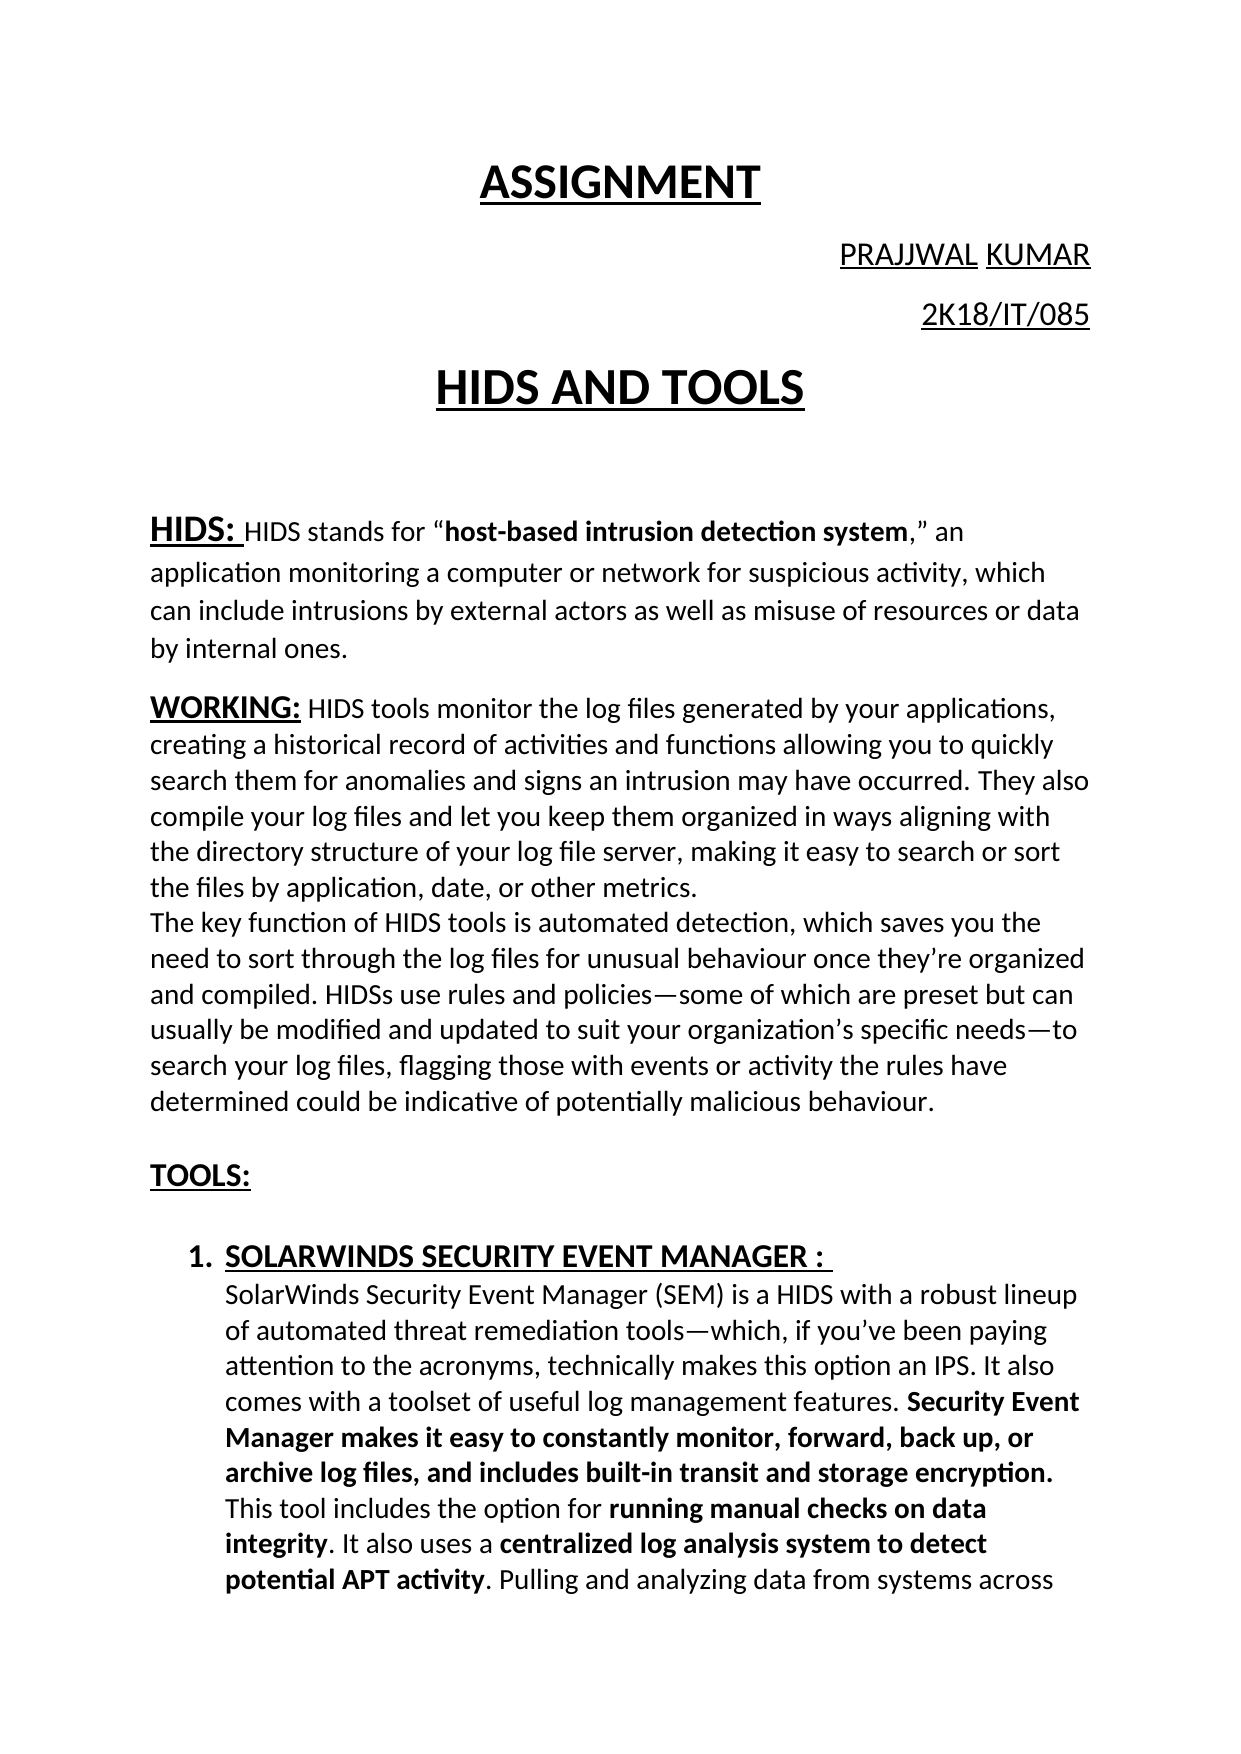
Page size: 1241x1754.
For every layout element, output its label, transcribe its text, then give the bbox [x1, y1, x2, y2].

text PRAJJWAL KUMAR [150, 232, 1090, 273]
text ASSIGNMENT [150, 150, 1090, 211]
text HIDS AND TOOLS [150, 354, 1090, 417]
text SolarWinds Security Event Manager (SEM) is a HIDS with a robust lineup of automated threat remediation tools—which, if you’ve been paying attention to the acronyms, technically makes this option an IPS. It also comes with a toolset of useful log management features. Security Event Manager makes it easy to constantly monitor, forward, back up, or archive log files, and includes built-in transit and storage encryption. [225, 1276, 1090, 1490]
text HIDS: HIDS stands for “host-based intrusion detection system,” an application monitoring a computer or network for suspicious activity, which can include intrusions by external actors as well as misuse of resources or data by internal ones. [150, 505, 1090, 666]
list SOLARWINDS SECURITY EVENT MANAGER : [187, 1235, 1090, 1276]
text TOOLS: [150, 1154, 1090, 1195]
text 2K18/IT/085 [150, 293, 1090, 334]
text WORKING: HIDS tools monitor the log files generated by your applications, creating a historical record of activities and functions allowing you to quickly search them for anomalies and signs an intrusion may have occurred. They also compile your log files and let you keep them organized in ways aligning with the directory structure of your log file server, making it easy to search or sort the files by application, date, or other metrics. [150, 686, 1090, 904]
text The key function of HIDS tools is automated detection, which saves you the need to sort through the log files for unusual behaviour once they’re organized and compiled. HIDSs use rules and policies—some of which are preset but can usually be modified and updated to suit your organization’s specific needs—to search your log files, flagging those with events or activity the rules have determined could be indicative of potentially malicious behaviour. [150, 904, 1090, 1118]
